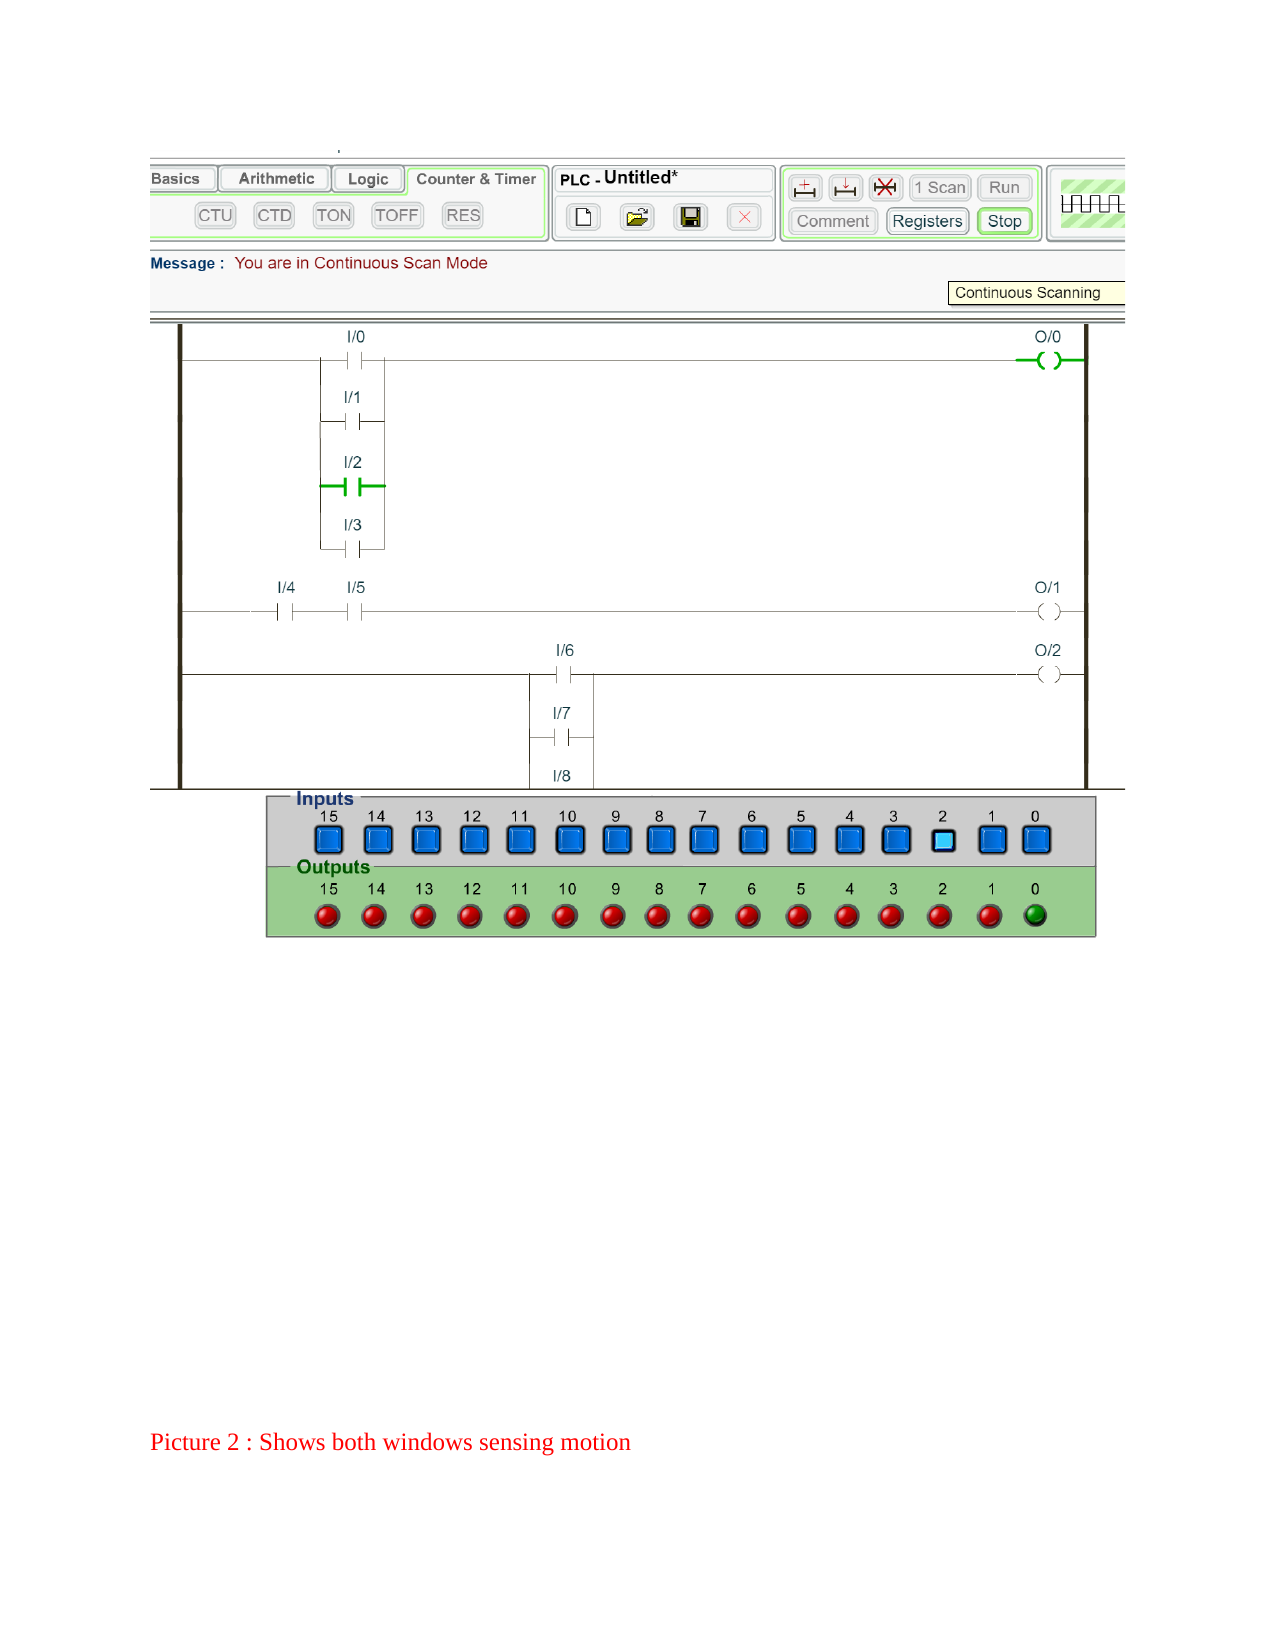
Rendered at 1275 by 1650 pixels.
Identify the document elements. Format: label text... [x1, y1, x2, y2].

picture [150, 150, 1125, 938]
text Picture 2 : Shows both windows sensing motion [150, 1427, 1125, 1456]
